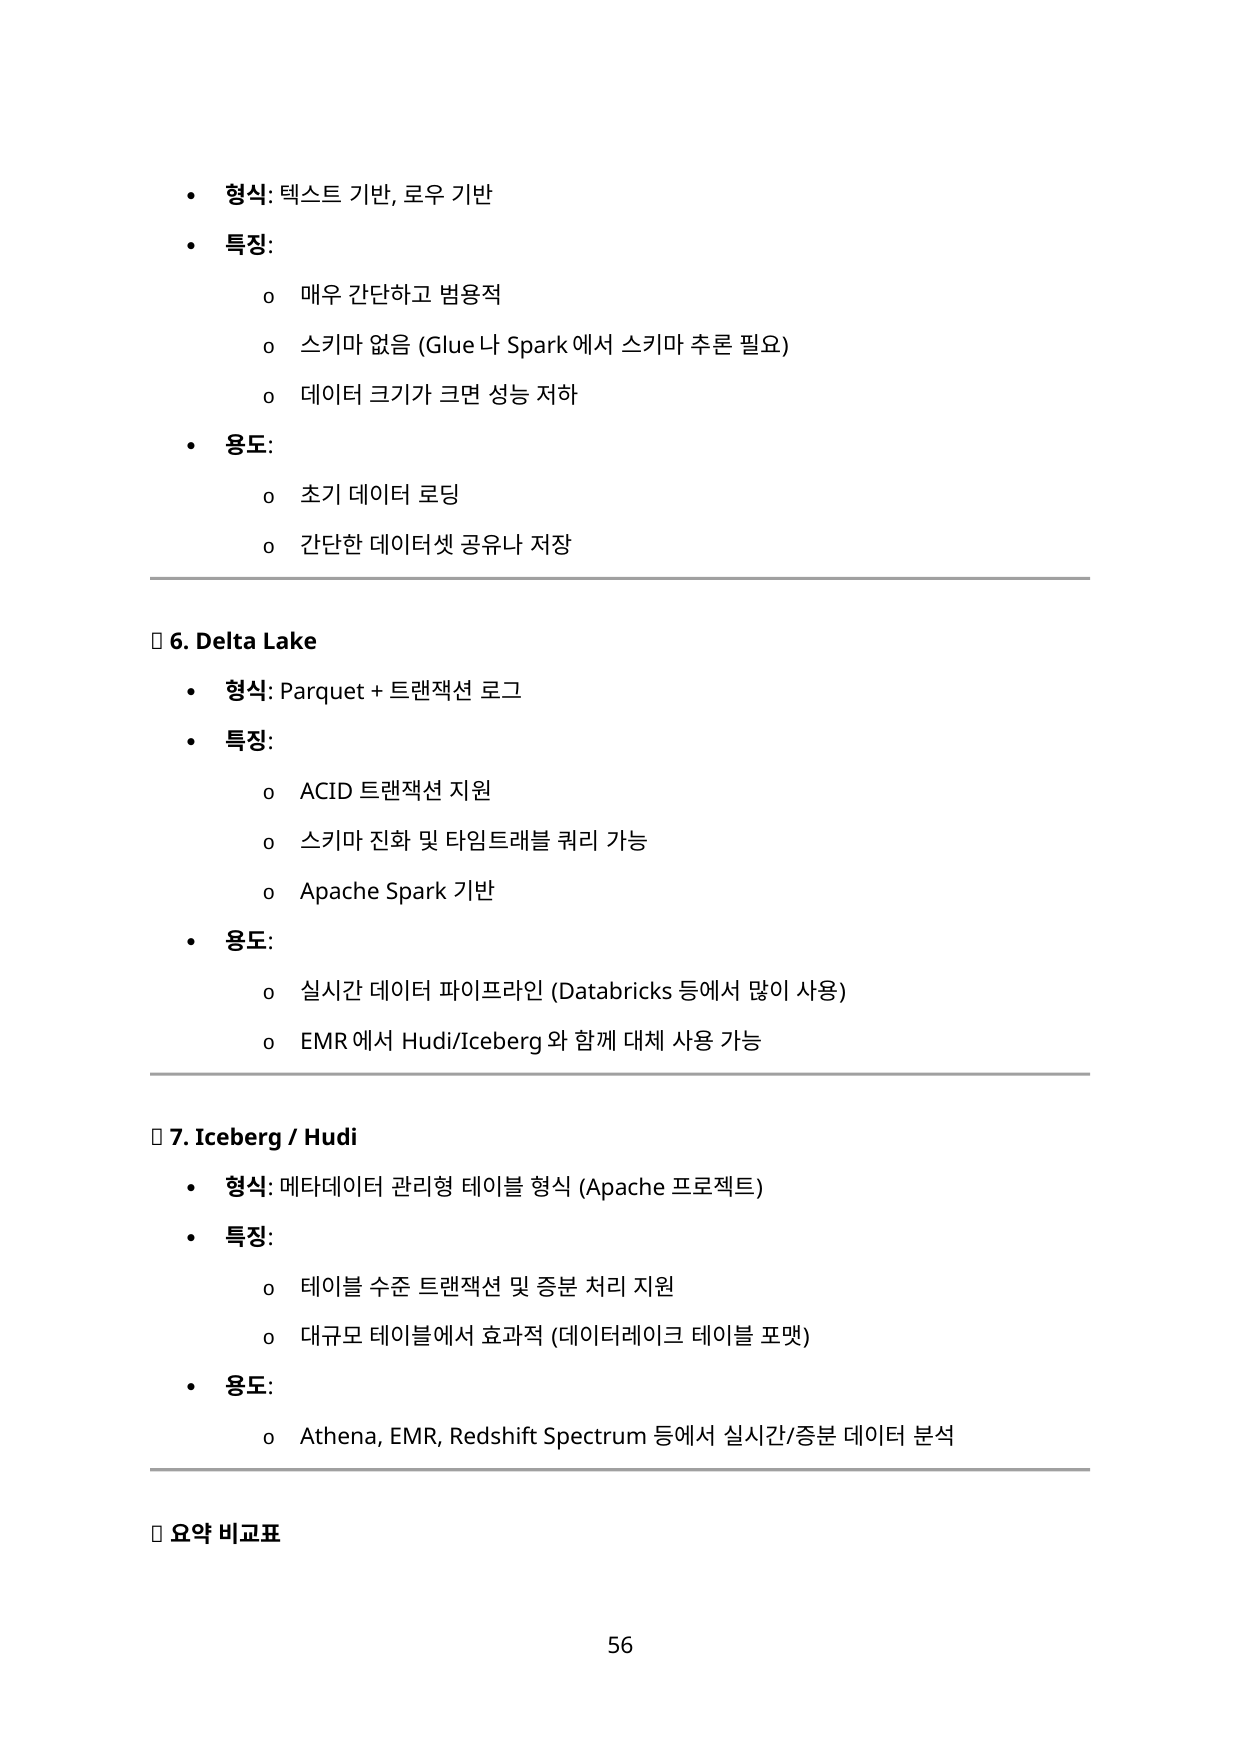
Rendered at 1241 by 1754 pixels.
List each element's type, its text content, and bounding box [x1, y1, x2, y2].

list 스키마 없음 (Glue나 Spark에서 스키마 추론 필요) [262, 327, 1090, 360]
list 용도: [187, 427, 1090, 460]
list EMR에서 Hudi/Iceberg와 함께 대체 사용 가능 [262, 1022, 1090, 1056]
list 대규모 테이블에서 효과적 (데이터레이크 테이블 포맷) [262, 1318, 1090, 1352]
list 매우 간단하고 범용적 [262, 277, 1090, 310]
list 간단한 데이터셋 공유나 저장 [262, 527, 1090, 560]
list 데이터 크기가 크면 성능 저하 [262, 377, 1090, 410]
list 형식: Parquet + 트랜잭션 로그 [187, 673, 1090, 706]
list Athena, EMR, Redshift Spectrum 등에서 실시간/증분 데이터 분석 [262, 1418, 1090, 1452]
list Apache Spark 기반 [262, 872, 1090, 906]
list 초기 데이터 로딩 [262, 477, 1090, 510]
list 형식: 텍스트 기반, 로우 기반 [187, 177, 1090, 211]
list 용도: [187, 922, 1090, 956]
list 형식: 메타데이터 관리형 테이블 형식 (Apache 프로젝트) [187, 1168, 1090, 1202]
list 실시간 데이터 파이프라인 (Databricks 등에서 많이 사용) [262, 972, 1090, 1006]
list 용도: [187, 1368, 1090, 1402]
text 📁 7. Iceberg / Hudi [150, 1120, 1090, 1152]
list 테이블 수준 트랜잭션 및 증분 처리 지원 [262, 1268, 1090, 1302]
list 특징: [187, 1218, 1090, 1252]
list 스키마 진화 및 타임트래블 쿼리 가능 [262, 823, 1090, 856]
list 특징: [187, 723, 1090, 756]
text ✅ 요약 비교표 [150, 1516, 1090, 1549]
list 특징: [187, 227, 1090, 261]
list ACID 트랜잭션 지원 [262, 773, 1090, 806]
text 📁 6. Delta Lake [150, 625, 1090, 656]
